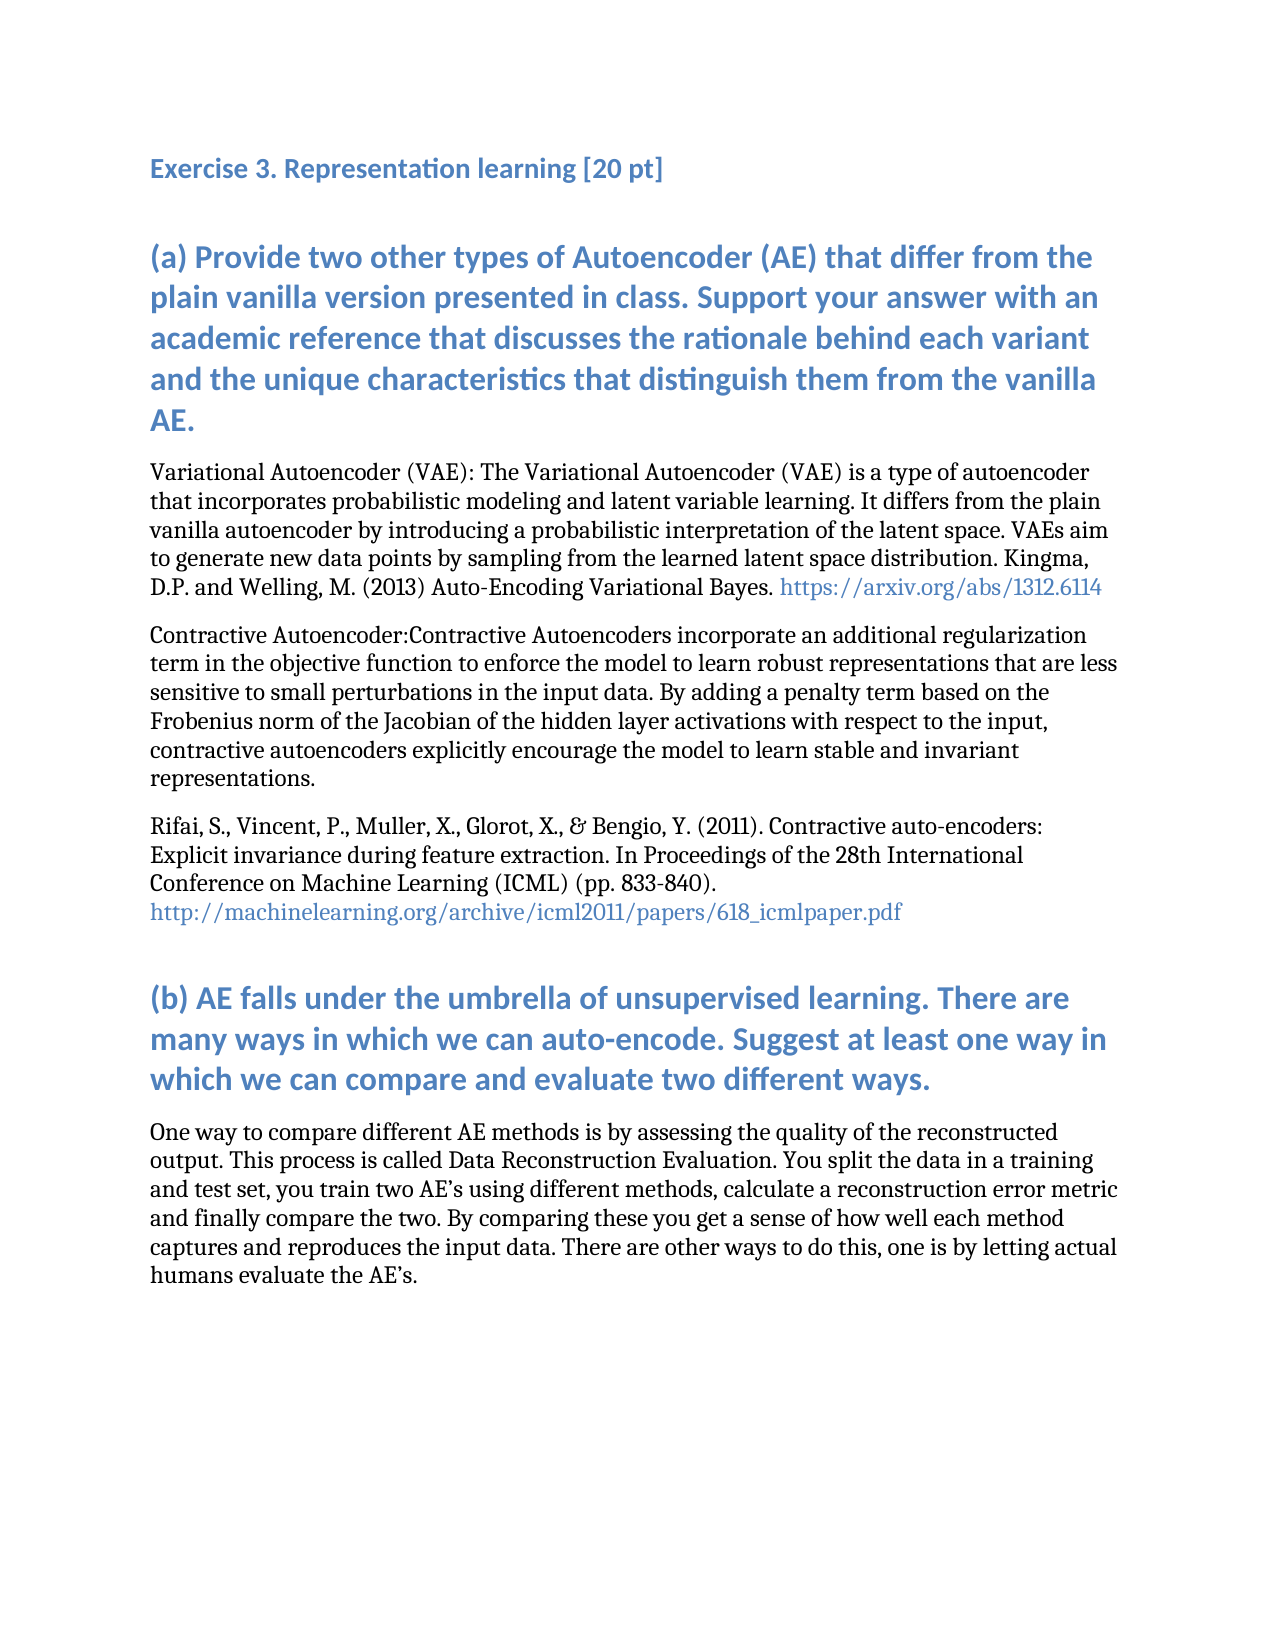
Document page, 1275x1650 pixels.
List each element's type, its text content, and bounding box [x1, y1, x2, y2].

subtitle Exercise 3. Representation learning [20 pt] [150, 150, 1125, 186]
text Contractive Autoencoder:Contractive Autoencoders incorporate an additional regularization term in the objective function to enforce the model to learn robust representations that are less sensitive to small perturbations in the input data. By adding a penalty term based on the Frobenius norm of the Jacobian of the hidden layer activations with respect to the input, contractive autoencoders explicitly encourage the model to learn stable and invariant representations. [150, 621, 1125, 793]
text Rifai, S., Vincent, P., Muller, X., Glorot, X., & Bengio, Y. (2011). Contractive auto-encoders: Explicit invariance during feature extraction. In Proceedings of the 28th International Conference on Machine Learning (ICML) (pp. 833-840). http://machinelearning.org/archive/icml2011/papers/618_icmlpaper.pdf [150, 812, 1125, 927]
text Variational Autoencoder (VAE): The Variational Autoencoder (VAE) is a type of autoencoder that incorporates probabilistic modeling and latent variable learning. It differs from the plain vanilla autoencoder by introducing a probabilistic interpretation of the latent space. VAEs aim to generate new data points by sampling from the learned latent space distribution. Kingma, D.P. and Welling, M. (2013) Auto-Encoding Variational Bayes. https://arxiv.org/abs/1312.6114 [150, 458, 1125, 602]
text One way to compare different AE methods is by assessing the quality of the reconstructed output. This process is called Data Reconstruction Evaluation. You split the data in a training and test set, you train two AE’s using different methods, calculate a reconstruction error metric and finally compare the two. By comparing these you get a sense of how well each method captures and reproduces the input data. There are other ways to do this, one is by letting actual humans evaluate the AE’s. [150, 1118, 1125, 1290]
subtitle (b) AE falls under the umbrella of unsupervised learning. There are many ways in which we can auto-encode. Suggest at least one way in which we can compare and evaluate two different ways. [150, 977, 1125, 1099]
subtitle (a) Provide two other types of Autoencoder (AE) that differ from the plain vanilla version presented in class. Support your answer with an academic reference that discusses the rationale behind each variant and the unique characteristics that distinguish them from the vanilla AE. [150, 236, 1125, 439]
